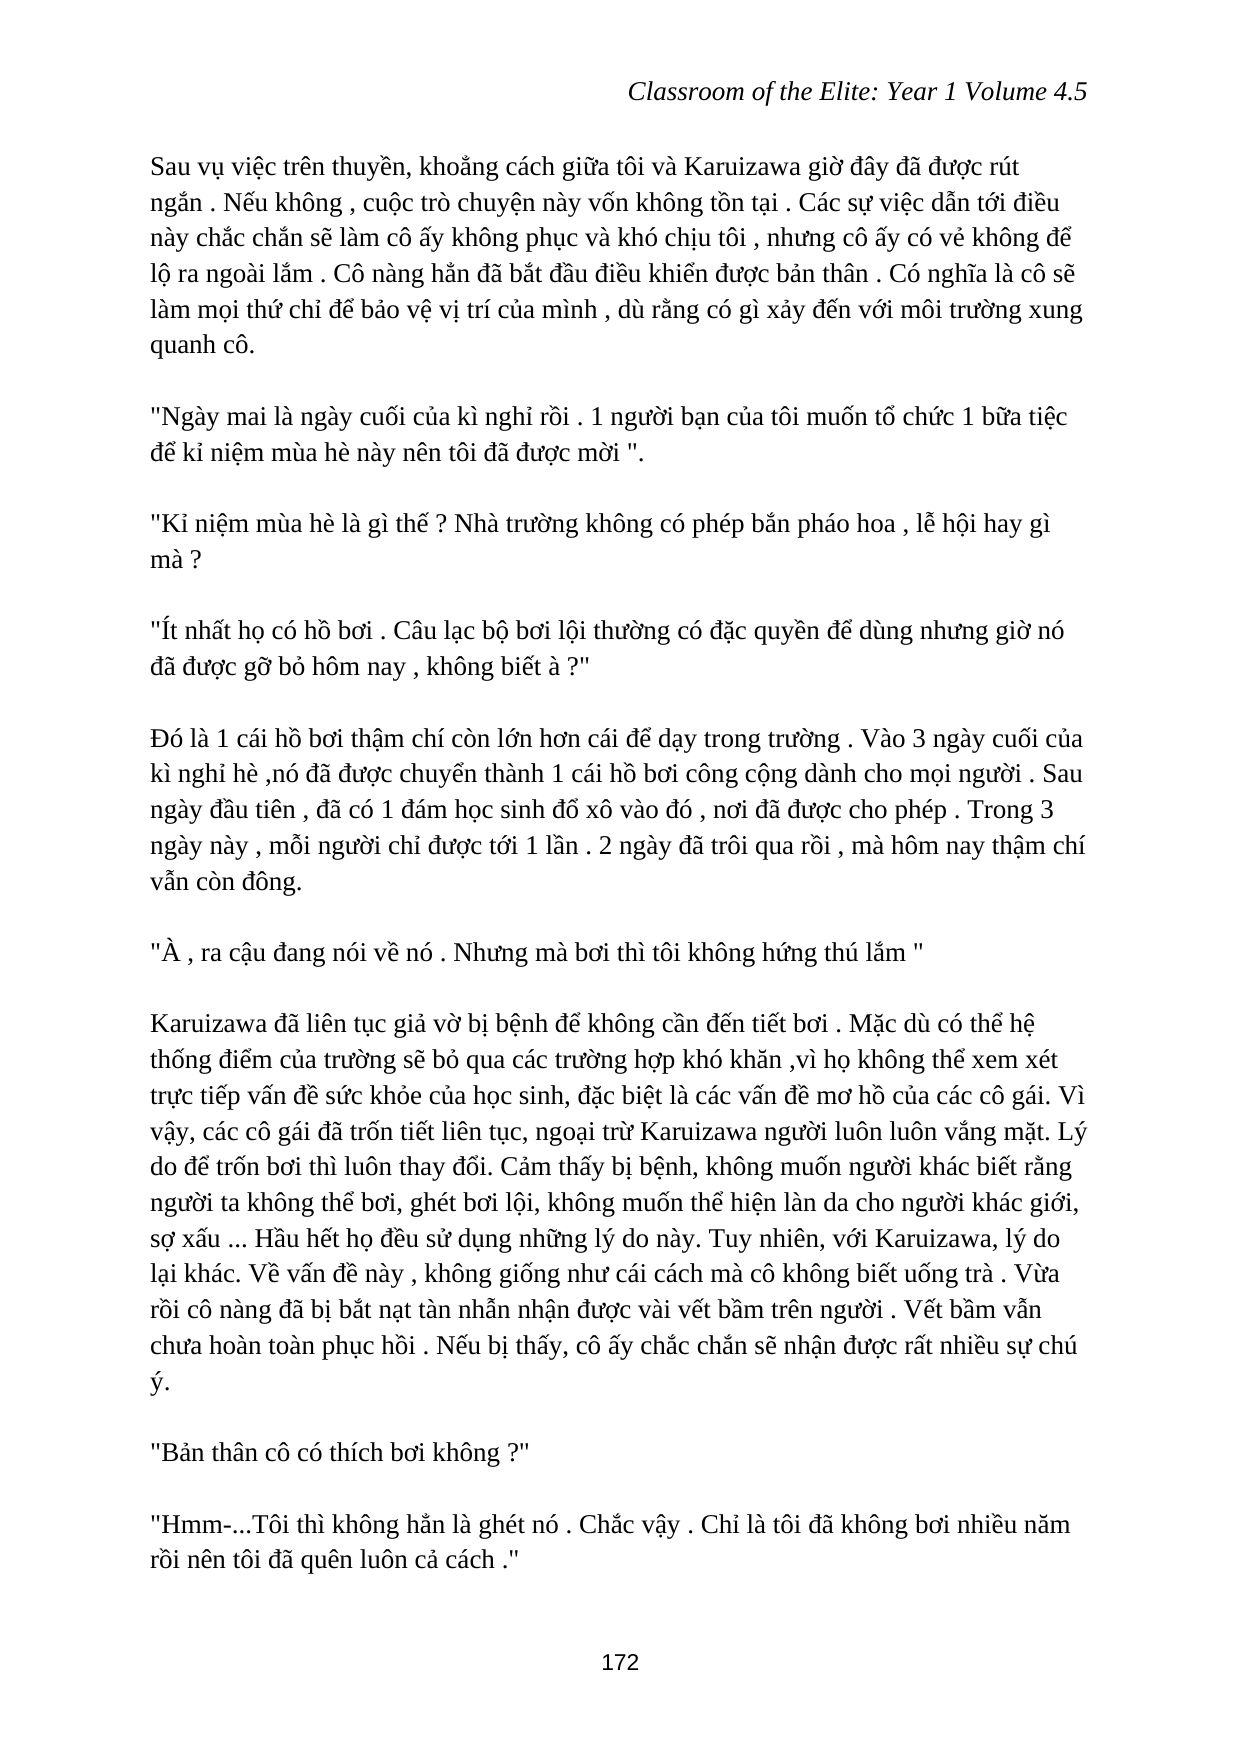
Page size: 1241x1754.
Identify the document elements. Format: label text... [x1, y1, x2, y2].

text Đó là 1 cái hồ bơi thậm chí còn lớn hơn cái để dạy trong trường . Vào 3 ngày cuối của kì nghỉ hè ,nó đã được chuyển thành 1 cái hồ bơi công cộng dành cho mọi người . Sau ngày đầu tiên , đã có 1 đám học sinh đổ xô vào đó , nơi đã được cho phép . Trong 3 ngày này , mỗi người chỉ được tới 1 lần . 2 ngày đã trôi qua rồi , mà hôm nay thậm chí vẫn còn đông. [150, 722, 1090, 896]
text "Bản thân cô có thích bơi không ?" [150, 1436, 1090, 1467]
text "Ngày mai là ngày cuối của kì nghỉ rồi . 1 người bạn của tôi muốn tổ chức 1 bữa tiệc để kỉ niệm mùa hè này nên tôi đã được mời ". [150, 400, 1090, 467]
text "Kỉ niệm mùa hè là gì thế ? Nhà trường không có phép bắn pháo hoa , lễ hội hay gì mà ? [150, 507, 1090, 574]
text "Ít nhất họ có hồ bơi . Câu lạc bộ bơi lội thường có đặc quyền để dùng nhưng giờ nó đã được gỡ bỏ hôm nay , không biết à ?" [150, 614, 1090, 681]
text "À , ra cậu đang nói về nó . Nhưng mà bơi thì tôi không hứng thú lắm " [150, 936, 1090, 967]
text "Hmm-...Tôi thì không hẳn là ghét nó . Chắc vậy . Chỉ là tôi đã không bơi nhiều năm rồi nên tôi đã quên luôn cả cách ." [150, 1508, 1090, 1574]
text Sau vụ việc trên thuyền, khoẳng cách giữa tôi và Karuizawa giờ đây đã được rút ngắn . Nếu không , cuộc trò chuyện này vốn không tồn tại . Các sự việc dẫn tới điều này chắc chắn sẽ làm cô ấy không phục và khó chịu tôi , nhưng cô ấy có vẻ không để lộ ra ngoài lắm . Cô nàng hẳn đã bắt đầu điều khiển được bản thân . Có nghĩa là cô sẽ làm mọi thứ chỉ để bảo vệ vị trí của mình , dù rằng có gì xảy đến với môi trường xung quanh cô. [150, 150, 1090, 360]
text Karuizawa đã liên tục giả vờ bị bệnh để không cần đến tiết bơi . Mặc dù có thể hệ thống điểm của trường sẽ bỏ qua các trường hợp khó khăn ,vì họ không thể xem xét trực tiếp vấn đề sức khỏe của học sinh, đặc biệt là các vấn đề mơ hồ của các cô gái. Vì vậy, các cô gái đã trốn tiết liên tục, ngoại trừ Karuizawa người luôn luôn vắng mặt. Lý do để trốn bơi thì luôn thay đổi. Cảm thấy bị bệnh, không muốn người khác biết rằng người ta không thể bơi, ghét bơi lội, không muốn thể hiện làn da cho người khác giới, sợ xấu ... Hầu hết họ đều sử dụng những lý do này. Tuy nhiên, với Karuizawa, lý do lại khác. Về vấn đề này , không giống như cái cách mà cô không biết uống trà . Vừa rồi cô nàng đã bị bắt nạt tàn nhẫn nhận được vài vết bầm trên người . Vết bầm vẫn chưa hoàn toàn phục hồi . Nếu bị thấy, cô ấy chắc chắn sẽ nhận được rất nhiều sự chú ý. [150, 1007, 1090, 1396]
